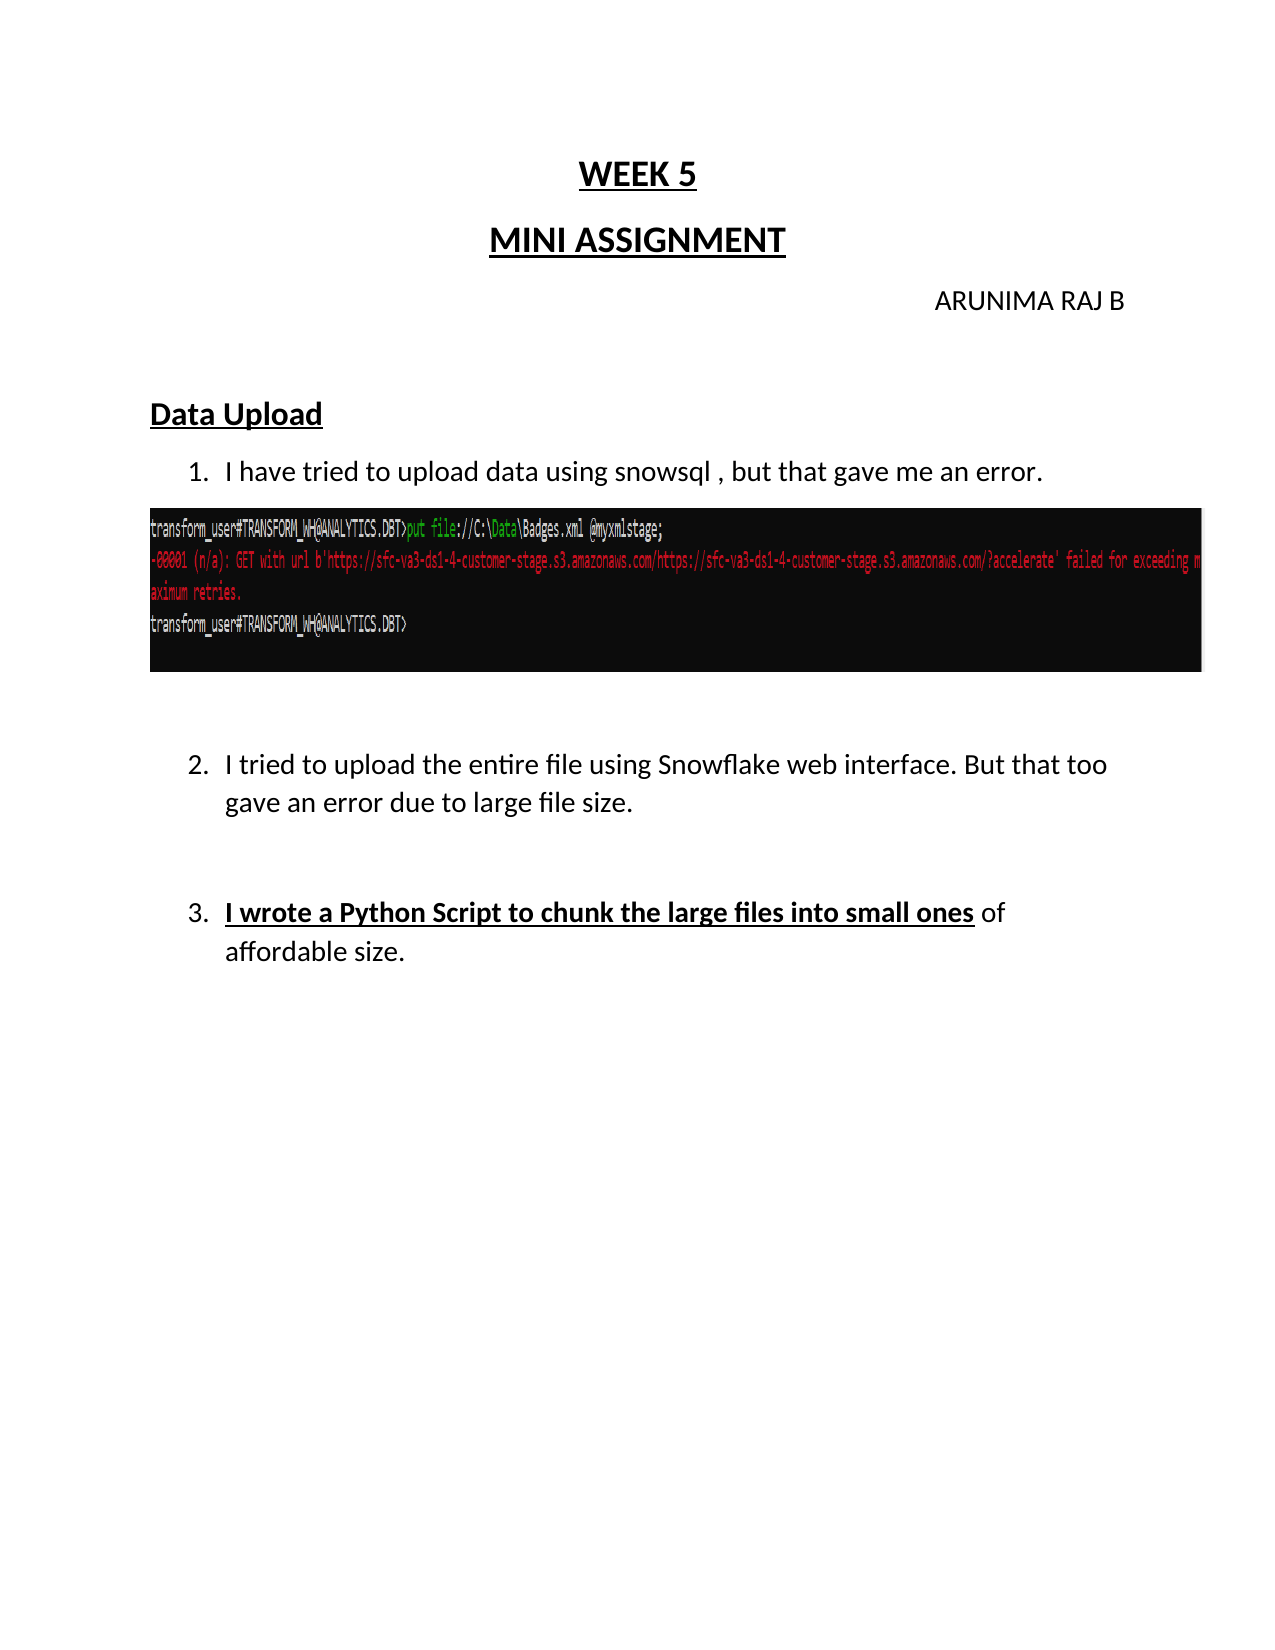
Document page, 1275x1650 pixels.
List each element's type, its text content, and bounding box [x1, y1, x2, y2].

text MINI ASSIGNMENT [150, 216, 1125, 262]
list I wrote a Python Script to chunk the large files into small ones of affordable size. [187, 894, 1125, 968]
text WEEK 5 [150, 150, 1125, 196]
picture [150, 508, 1206, 672]
list I have tried to upload data using snowsql , but that gave me an error. [187, 453, 1125, 489]
text Data Upload [150, 392, 1125, 433]
list I tried to upload the entire file using Snowflake web interface. But that too gave an error due to large file size. [187, 746, 1125, 820]
text ARUNIMA RAJ B [150, 282, 1125, 318]
